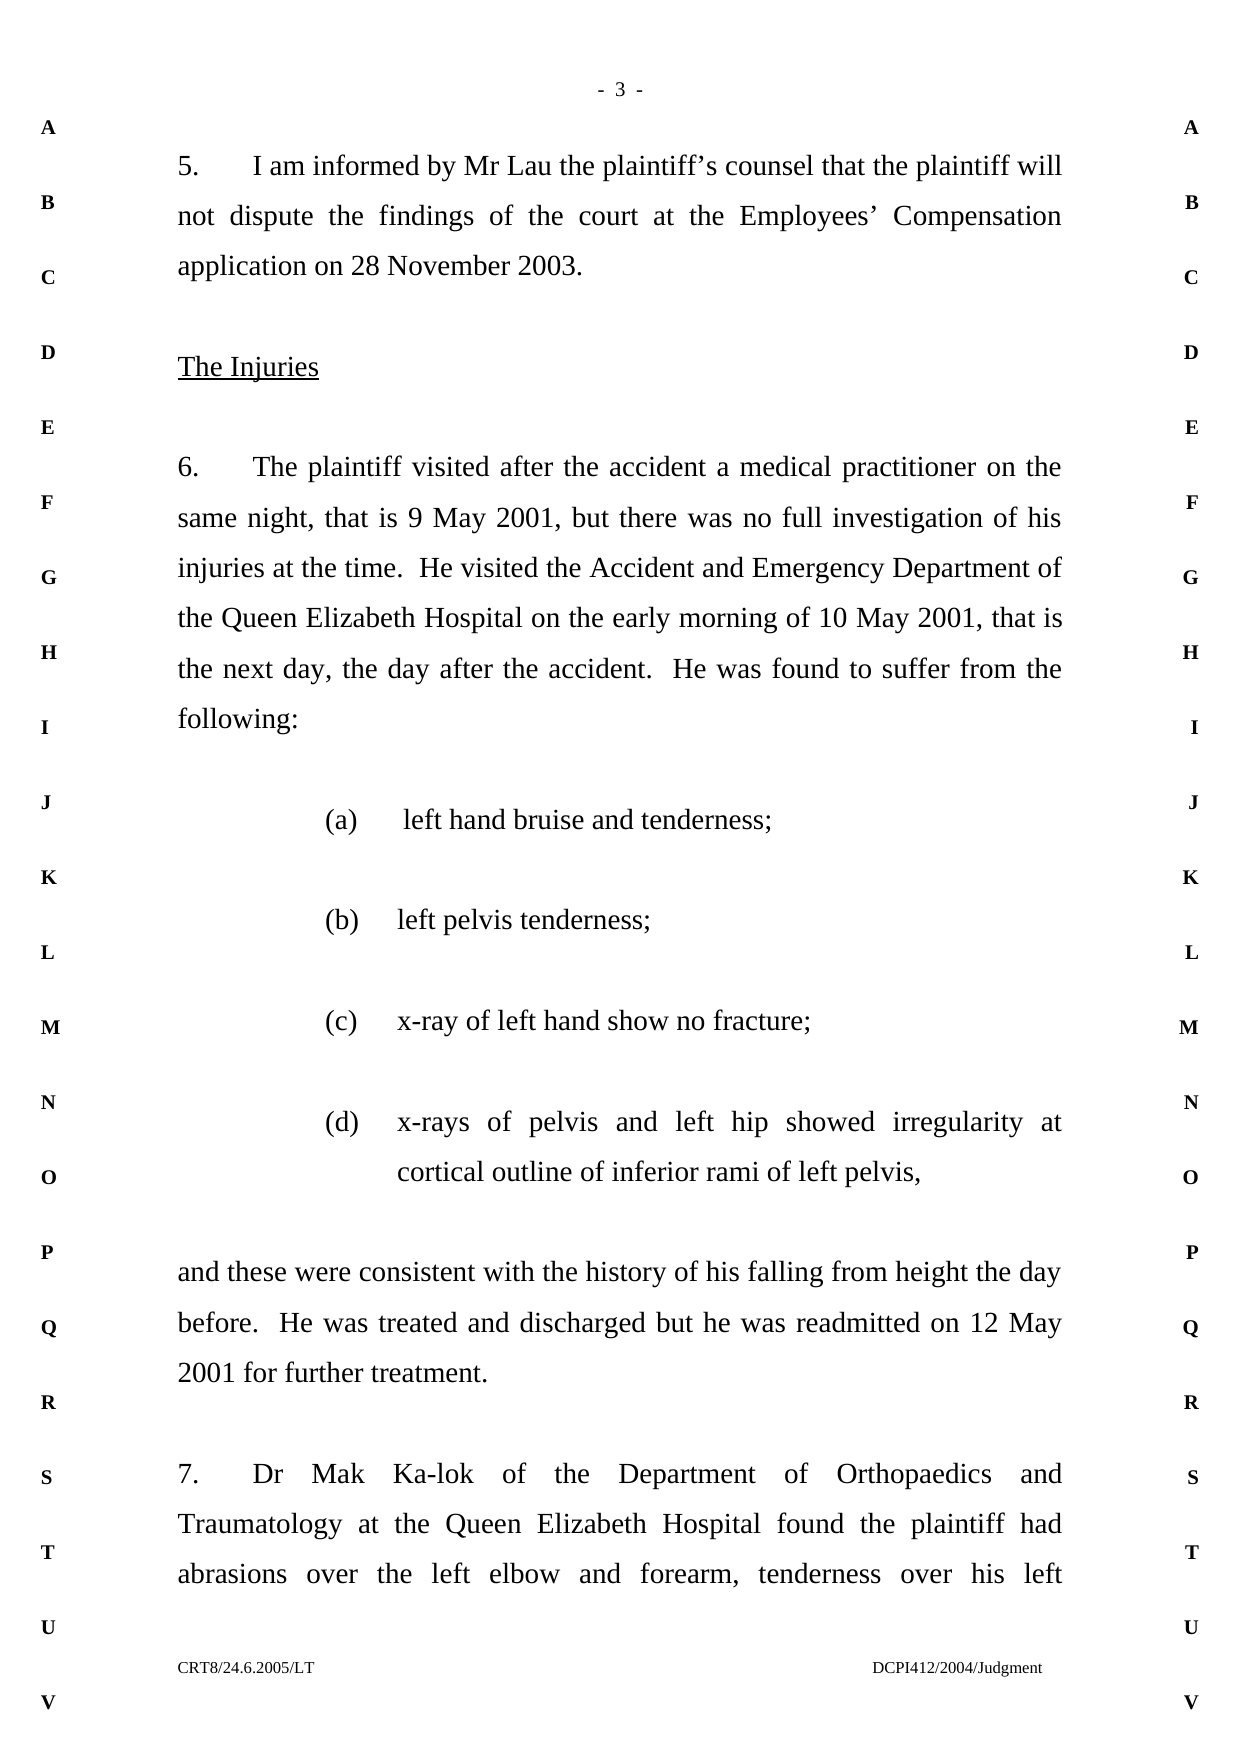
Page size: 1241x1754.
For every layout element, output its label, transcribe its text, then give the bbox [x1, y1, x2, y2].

list I am informed by Mr Lau the plaintiff’s counsel that the plaintiff will not dispute the findings of the court at the Employees’ Compensation application on 28 November 2003. [177, 148, 1063, 282]
text (d) x-rays of pelvis and left hip showed irregularity at cortical outline of inferior rami of left pelvis, [325, 1104, 1063, 1187]
text and these were consistent with the history of his falling from height the day before. He was treated and discharged but he was readmitted on 12 May 2001 for further treatment. [177, 1254, 1063, 1389]
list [177, 1456, 1063, 1590]
text (a) left hand bruise and tenderness; [325, 802, 1063, 835]
text (b) left pelvis tenderness; [325, 902, 1063, 936]
text The Injuries [177, 349, 1063, 382]
list The plaintiff visited after the accident a medical practitioner on the same night, that is 9 May 2001, but there was no full investigation of his injuries at the time. He visited the Accident and Emergency Department of the Queen Elizabeth Hospital on the early morning of 10 May 2001, that is the next day, the day after the accident. He was found to suffer from the following: [177, 449, 1063, 735]
text (c) x-ray of left hand show no fracture; [325, 1003, 1063, 1037]
